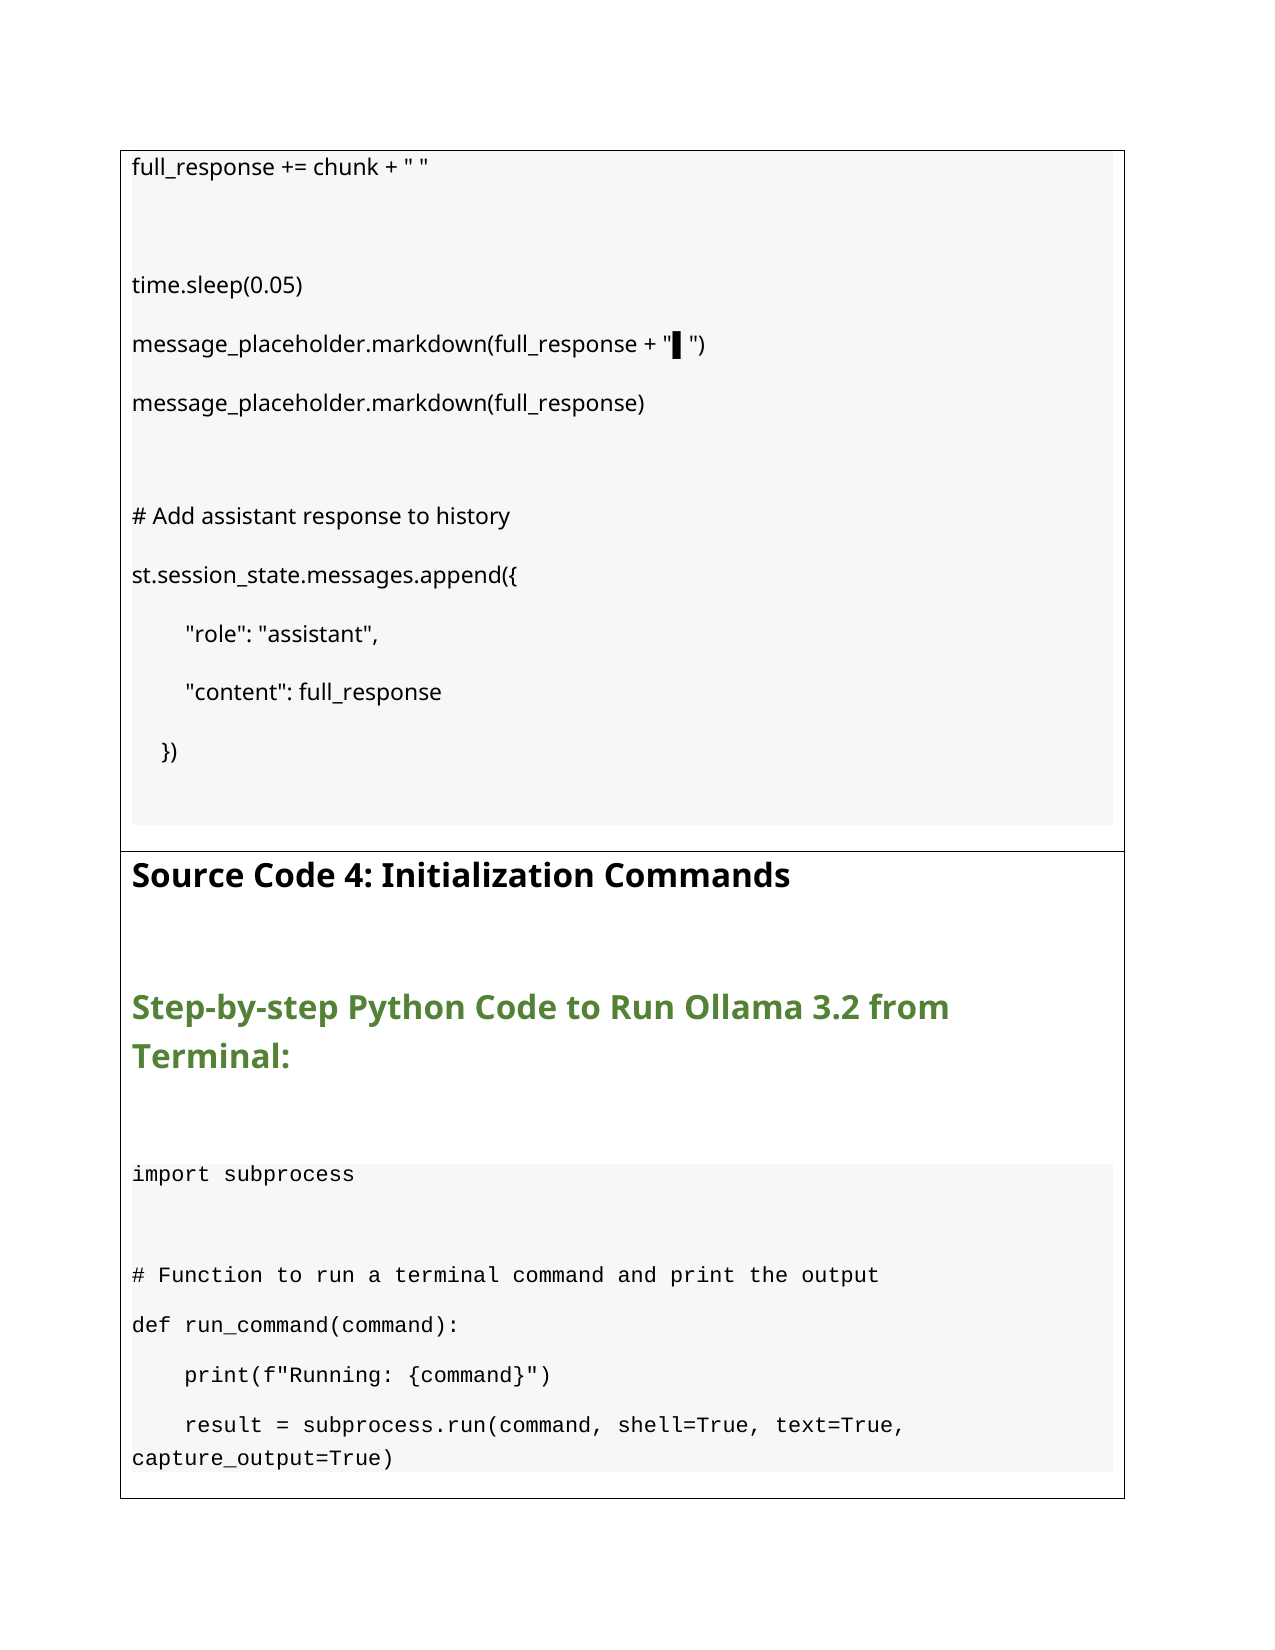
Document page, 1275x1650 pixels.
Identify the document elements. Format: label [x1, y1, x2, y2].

table_cell [121, 151, 1124, 851]
table_cell [121, 852, 1124, 1498]
